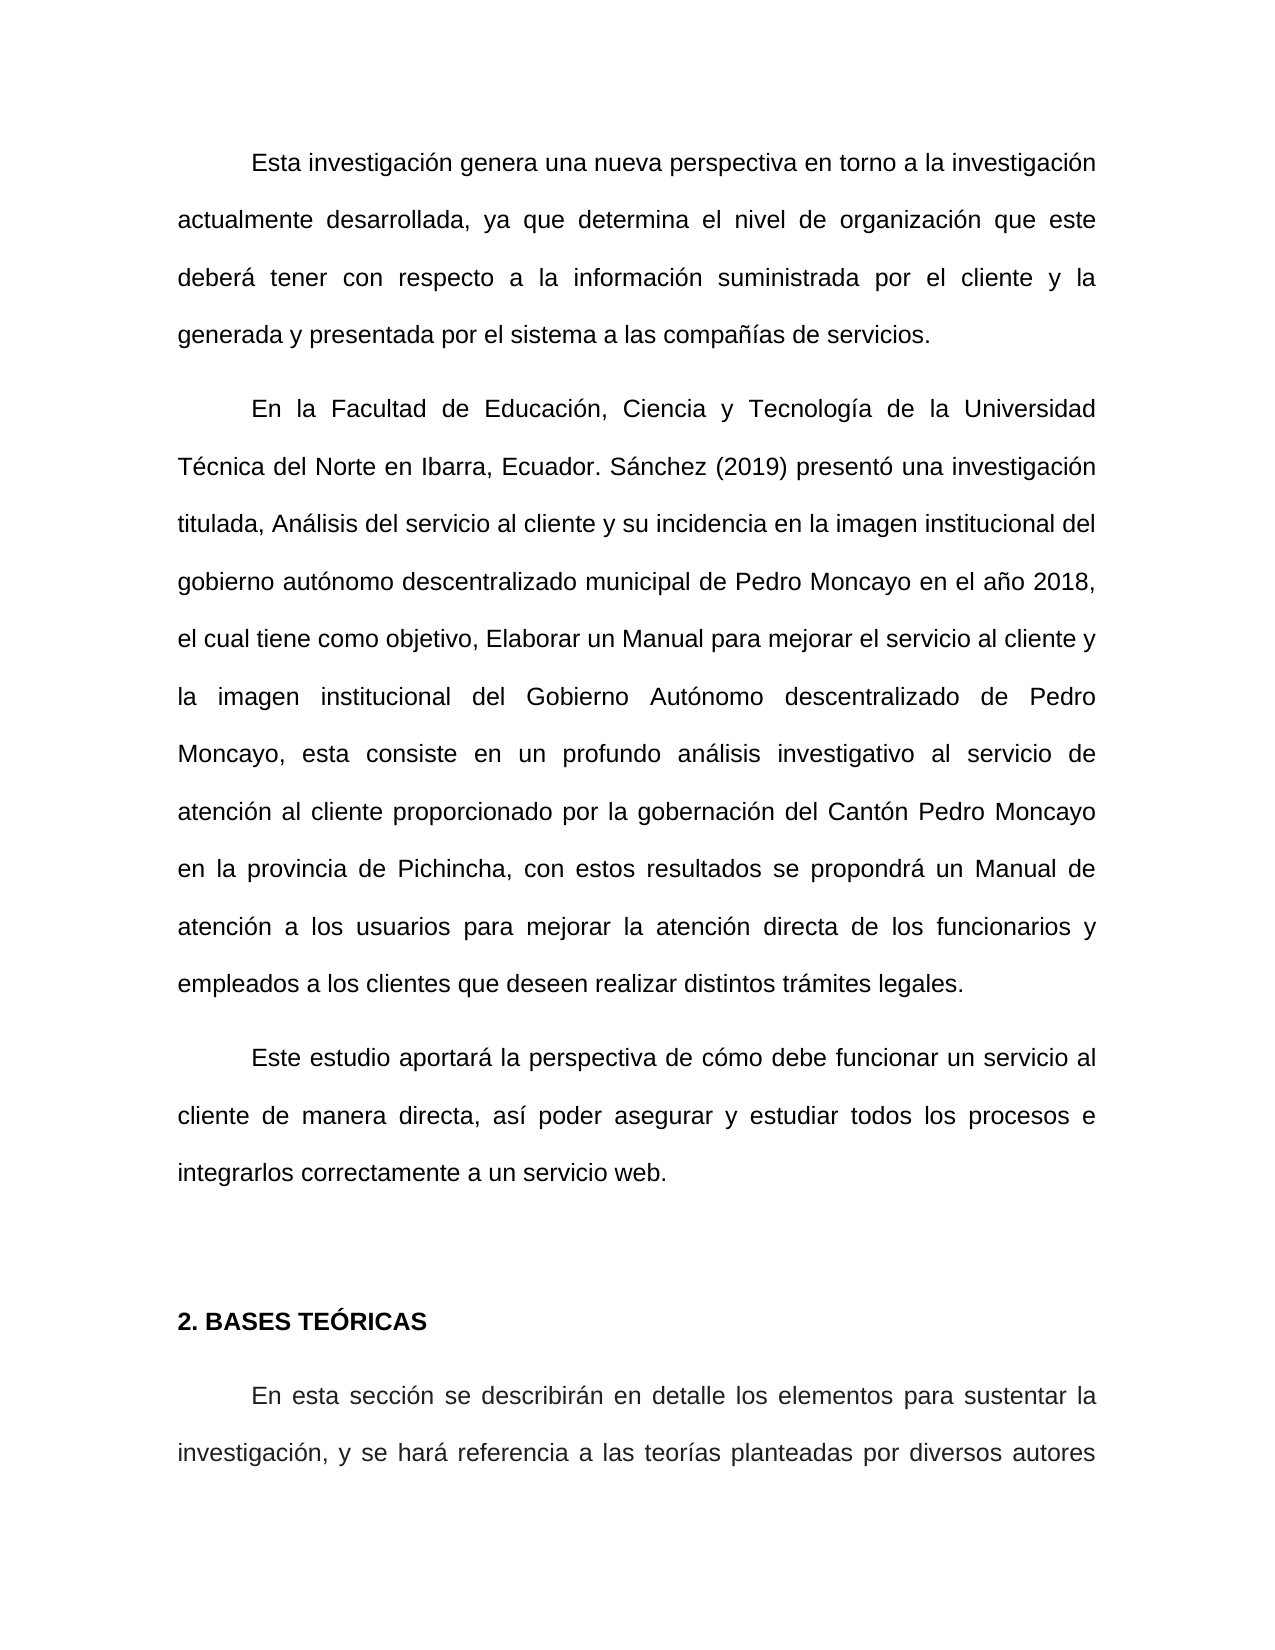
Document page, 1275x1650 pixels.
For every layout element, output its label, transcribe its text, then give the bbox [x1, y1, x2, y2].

text En la Facultad de Educación, Ciencia y Tecnología de la Universidad Técnica del Norte en Ibarra, Ecuador. Sánchez (2019) presentó una investigación titulada, Análisis del servicio al cliente y su incidencia en la imagen institucional del gobierno autónomo descentralizado municipal de Pedro Moncayo en el año 2018, el cual tiene como objetivo, Elaborar un Manual para mejorar el servicio al cliente y la imagen institucional del Gobierno Autónomo descentralizado de Pedro Moncayo, esta consiste en un profundo análisis investigativo al servicio de atención al cliente proporcionado por la gobernación del Cantón Pedro Moncayo en la provincia de Pichincha, con estos resultados se propondrá un Manual de atención a los usuarios para mejorar la atención directa de los funcionarios y empleados a los clientes que deseen realizar distintos trámites legales. [177, 394, 1098, 998]
text 2. BASES TEÓRICAS [177, 1307, 1098, 1336]
text Esta investigación genera una nueva perspectiva en torno a la investigación actualmente desarrollada, ya que determina el nivel de organización que este deberá tener con respecto a la información suministrada por el cliente y la generada y presentada por el sistema a las compañías de servicios. [177, 148, 1098, 349]
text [177, 1381, 1098, 1439]
text Este estudio aportará la perspectiva de cómo debe funcionar un servicio al cliente de manera directa, así poder asegurar y estudiar todos los procesos e integrarlos correctamente a un servicio web. [177, 1043, 1098, 1187]
